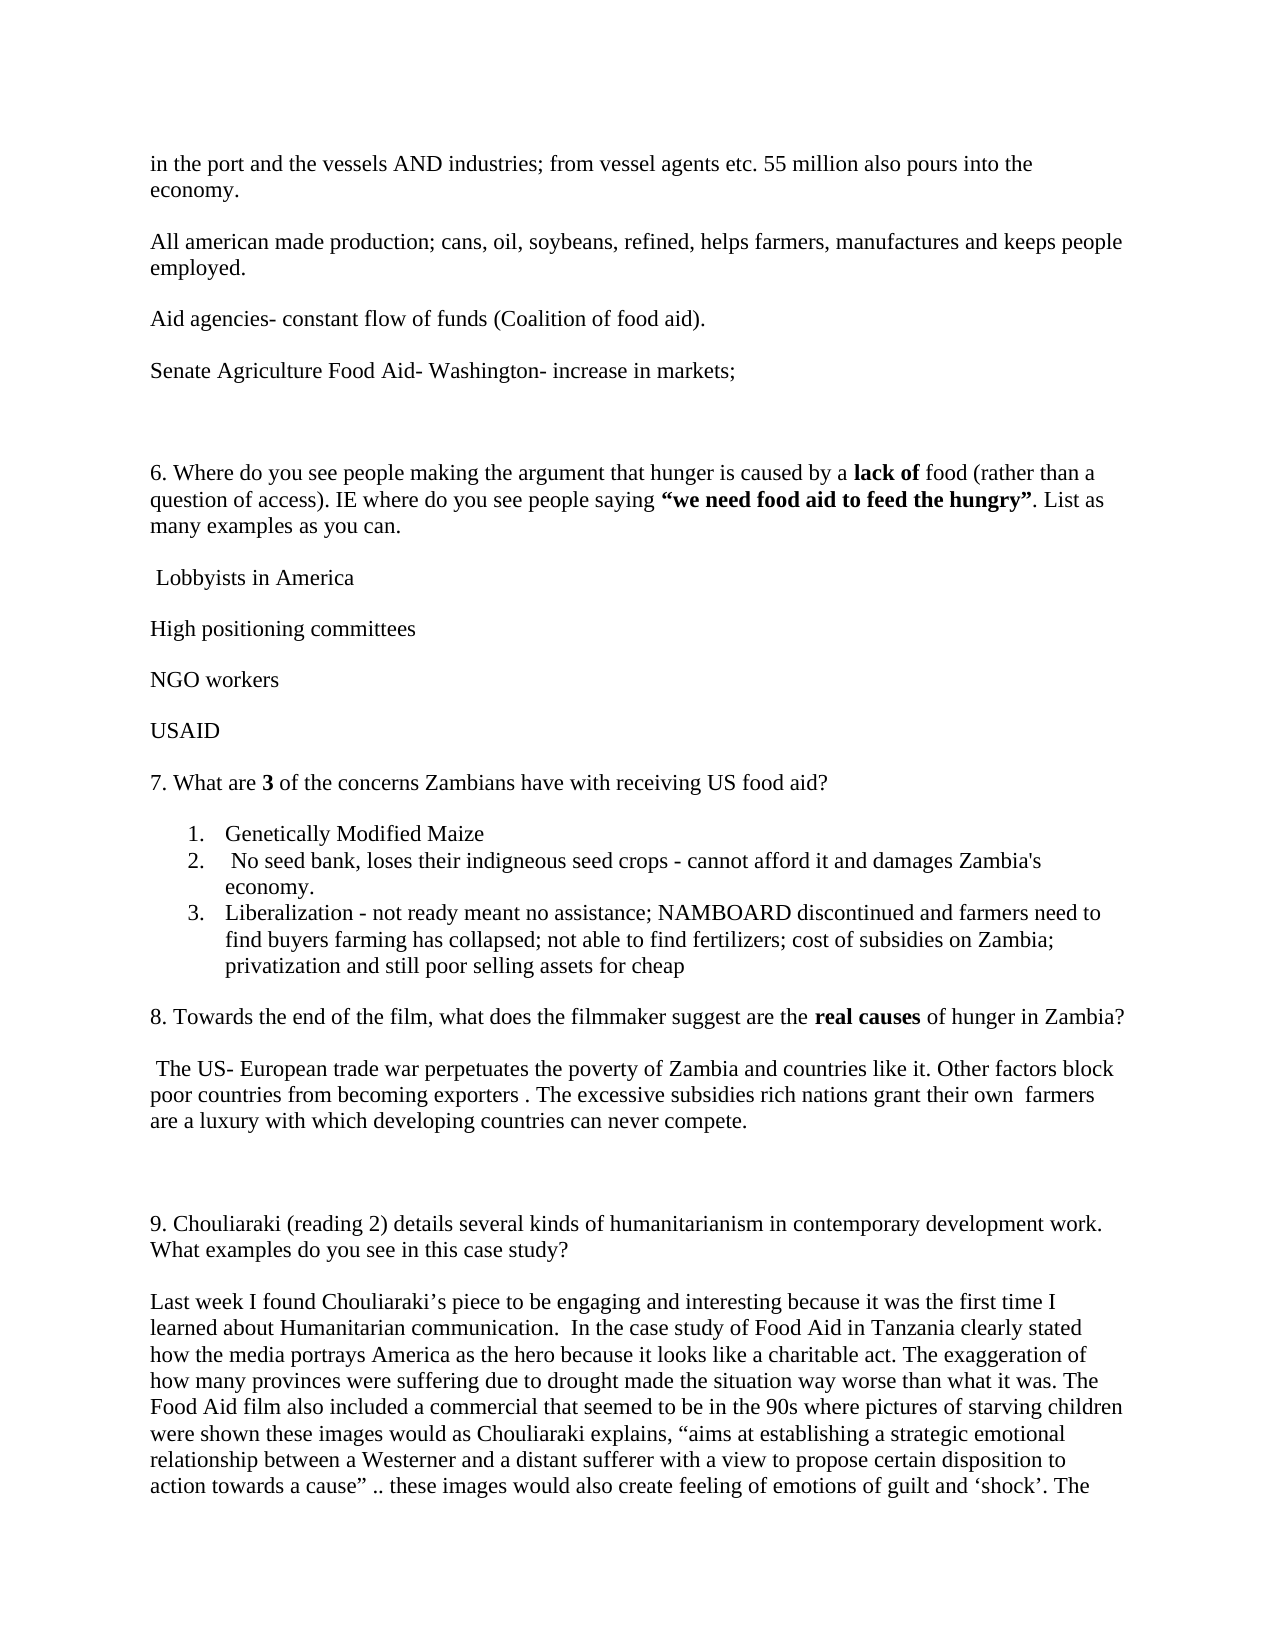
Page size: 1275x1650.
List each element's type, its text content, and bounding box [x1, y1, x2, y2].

list No seed bank, loses their indigneous seed crops - cannot afford it and damages Zambia's economy. [187, 847, 1125, 899]
text All american made production; cans, oil, soybeans, refined, helps farmers, manufactures and keeps people employed. [150, 228, 1125, 280]
text 8. Towards the end of the film, what does the filmmaker suggest are the real causes of hunger in Zambia? [150, 1003, 1125, 1030]
list Genetically Modified Maize [187, 820, 1125, 847]
text 7. What are 3 of the concerns Zambians have with receiving US food aid? [150, 769, 1125, 795]
text High positioning committees [150, 615, 1125, 641]
text Aid agencies- constant flow of funds (Coalition of food aid). [150, 305, 1125, 332]
text NGO workers [150, 666, 1125, 693]
text Lobbyists in America [150, 563, 1125, 590]
text 9. Chouliaraki (reading 2) details several kinds of humanitarianism in contemporary development work. What examples do you see in this case study? [150, 1210, 1125, 1263]
text USAID [150, 718, 1125, 744]
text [150, 1288, 1125, 1499]
text The US- European trade war perpetuates the poverty of Zambia and countries like it. Other factors block poor countries from becoming exporters . The excessive subsidies rich nations grant their own farmers are a luxury with which developing countries can never compete. [150, 1055, 1125, 1134]
text Senate Agriculture Food Aid- Washington- increase in markets; [150, 357, 1125, 383]
text 6. Where do you see people making the argument that hunger is caused by a lack of food (rather than a question of access). IE where do you see people saying “we need food aid to feed the hungry”. List as many examples as you can. [150, 459, 1125, 538]
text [150, 150, 1125, 203]
list Liberalization - not ready meant no assistance; NAMBOARD discontinued and farmers need to find buyers farming has collapsed; not able to find fertilizers; cost of subsidies on Zambia; privatization and still poor selling assets for cheap [187, 899, 1125, 978]
